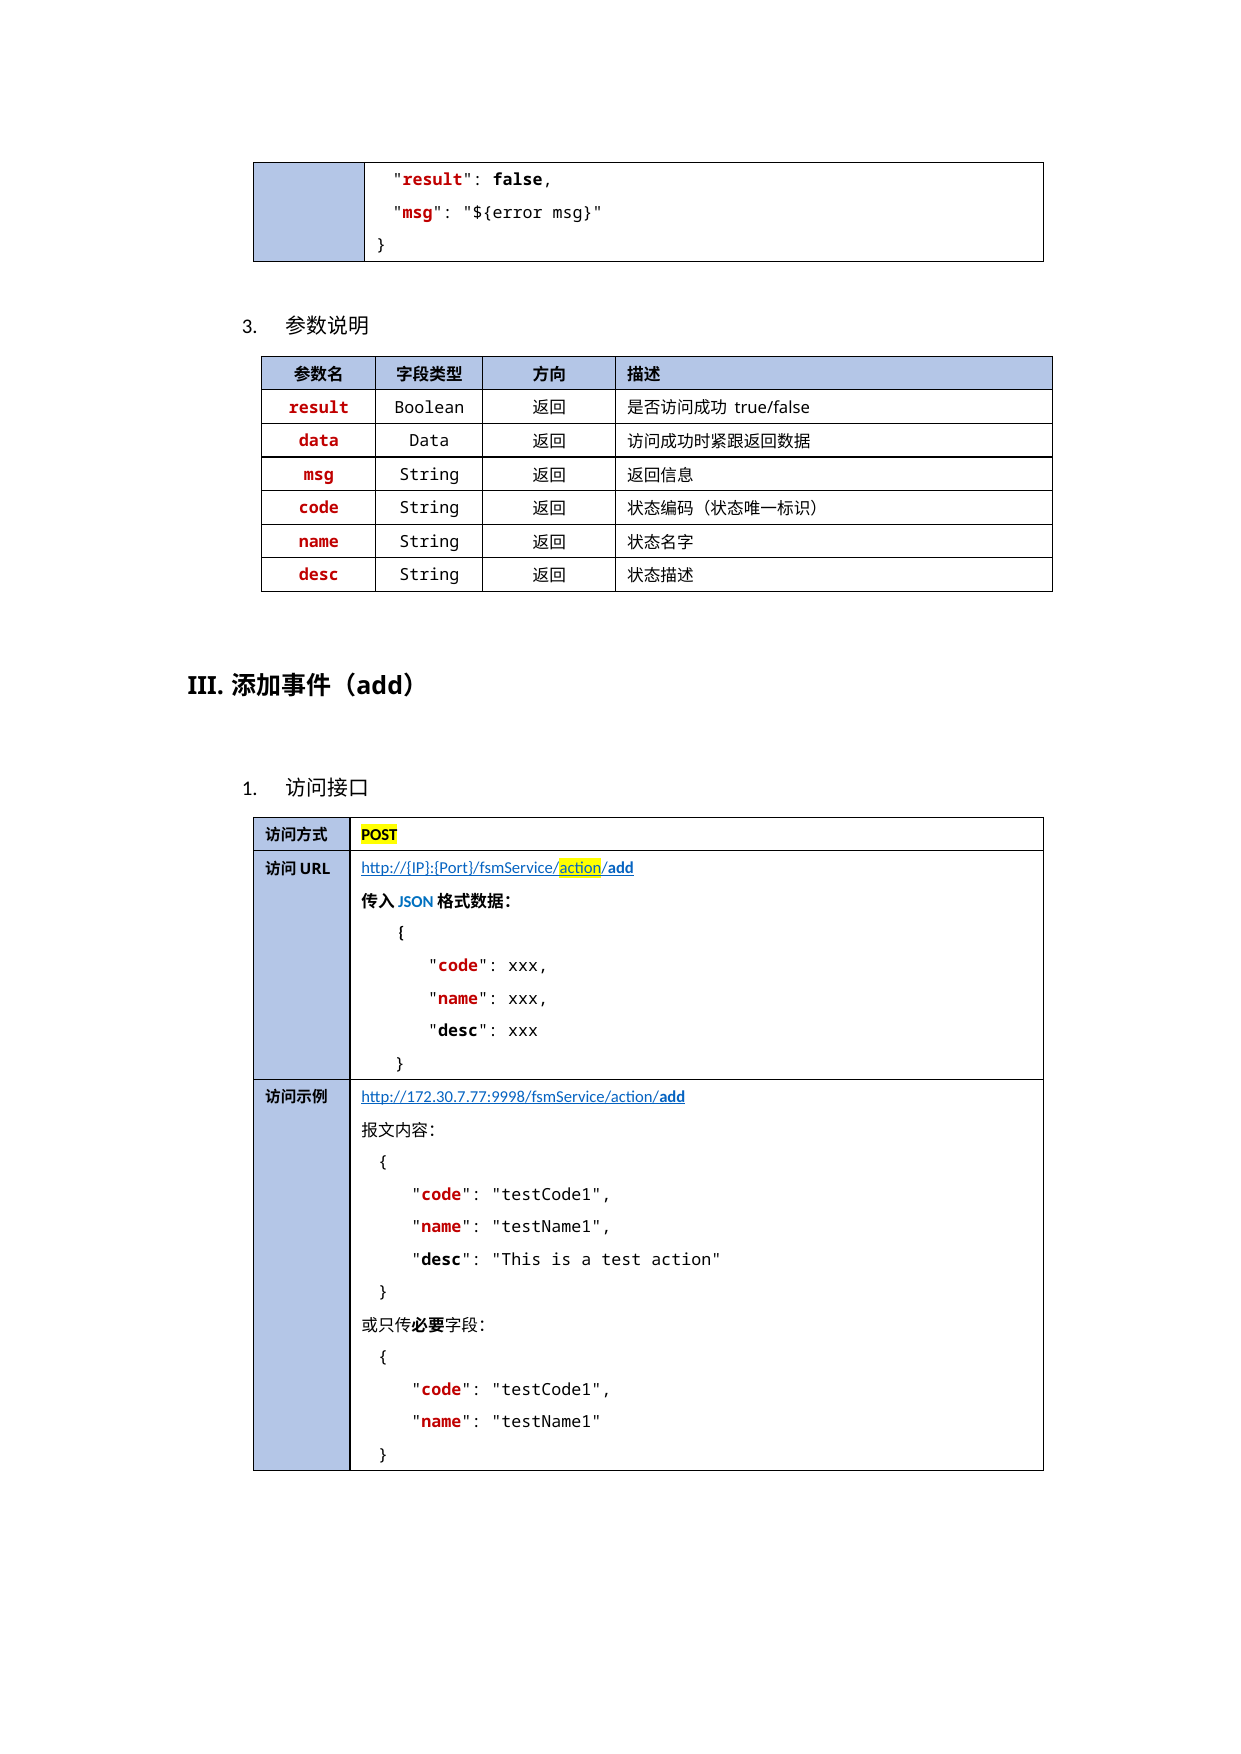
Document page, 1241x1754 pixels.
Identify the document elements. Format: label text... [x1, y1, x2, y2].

table_header 描述 [616, 357, 1052, 389]
table_cell 返回 [483, 558, 615, 591]
table_header 参数名 [262, 357, 375, 389]
table_cell Boolean [376, 390, 482, 423]
table_cell name [262, 525, 375, 557]
table_cell 返回 [483, 491, 615, 523]
table_cell 状态描述 [616, 558, 1052, 591]
table_cell 访问成功时紧跟返回数据 [616, 424, 1052, 456]
table_cell 状态名字 [616, 525, 1052, 557]
table_cell Data [376, 424, 482, 456]
table_cell 异常格式 [254, 163, 364, 261]
table_cell 返回 [483, 424, 615, 456]
table_cell 状态编码（状态唯一标识） [616, 491, 1052, 523]
table_cell String [376, 525, 482, 557]
table_cell 访问示例 [254, 1080, 349, 1470]
table_cell result [262, 390, 375, 423]
table_header 访问方式 [254, 818, 349, 850]
table_cell String [376, 491, 482, 523]
table_cell http://{IP}:{Port}/fsmService/action/add 传入JSON格式数据： { "code": xxx, "name": xxx, "desc": xxx } [351, 851, 1043, 1079]
table_cell code [262, 491, 375, 523]
table_cell String [376, 458, 482, 490]
table_cell data [262, 424, 375, 456]
table_header POST [351, 818, 1043, 850]
table_header 字段类型 [376, 357, 482, 389]
table_cell http://172.30.7.77:9998/fsmService/action/add 报文内容： { "code": "testCode1", "name": "testName1", "desc": "This is a test action" } 或只传必要字段： { "code": "testCode1", "name": "testName1" } [351, 1080, 1043, 1470]
table_cell 返回 [483, 525, 615, 557]
table_cell 返回 [483, 458, 615, 490]
table_cell desc [262, 558, 375, 591]
table_cell 访问URL [254, 851, 349, 1079]
table_header 方向 [483, 357, 615, 389]
table_cell 是否访问成功 true/false [616, 390, 1052, 423]
table_cell 返回信息 [616, 458, 1052, 490]
table_cell String [376, 558, 482, 591]
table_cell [365, 163, 1043, 261]
subtitle 参数说明 [242, 309, 1031, 341]
subtitle 访问接口 [242, 770, 1031, 802]
subtitle 添加事件（add） [187, 651, 1031, 716]
table_cell 返回 [483, 390, 615, 423]
table_cell msg [262, 458, 375, 490]
